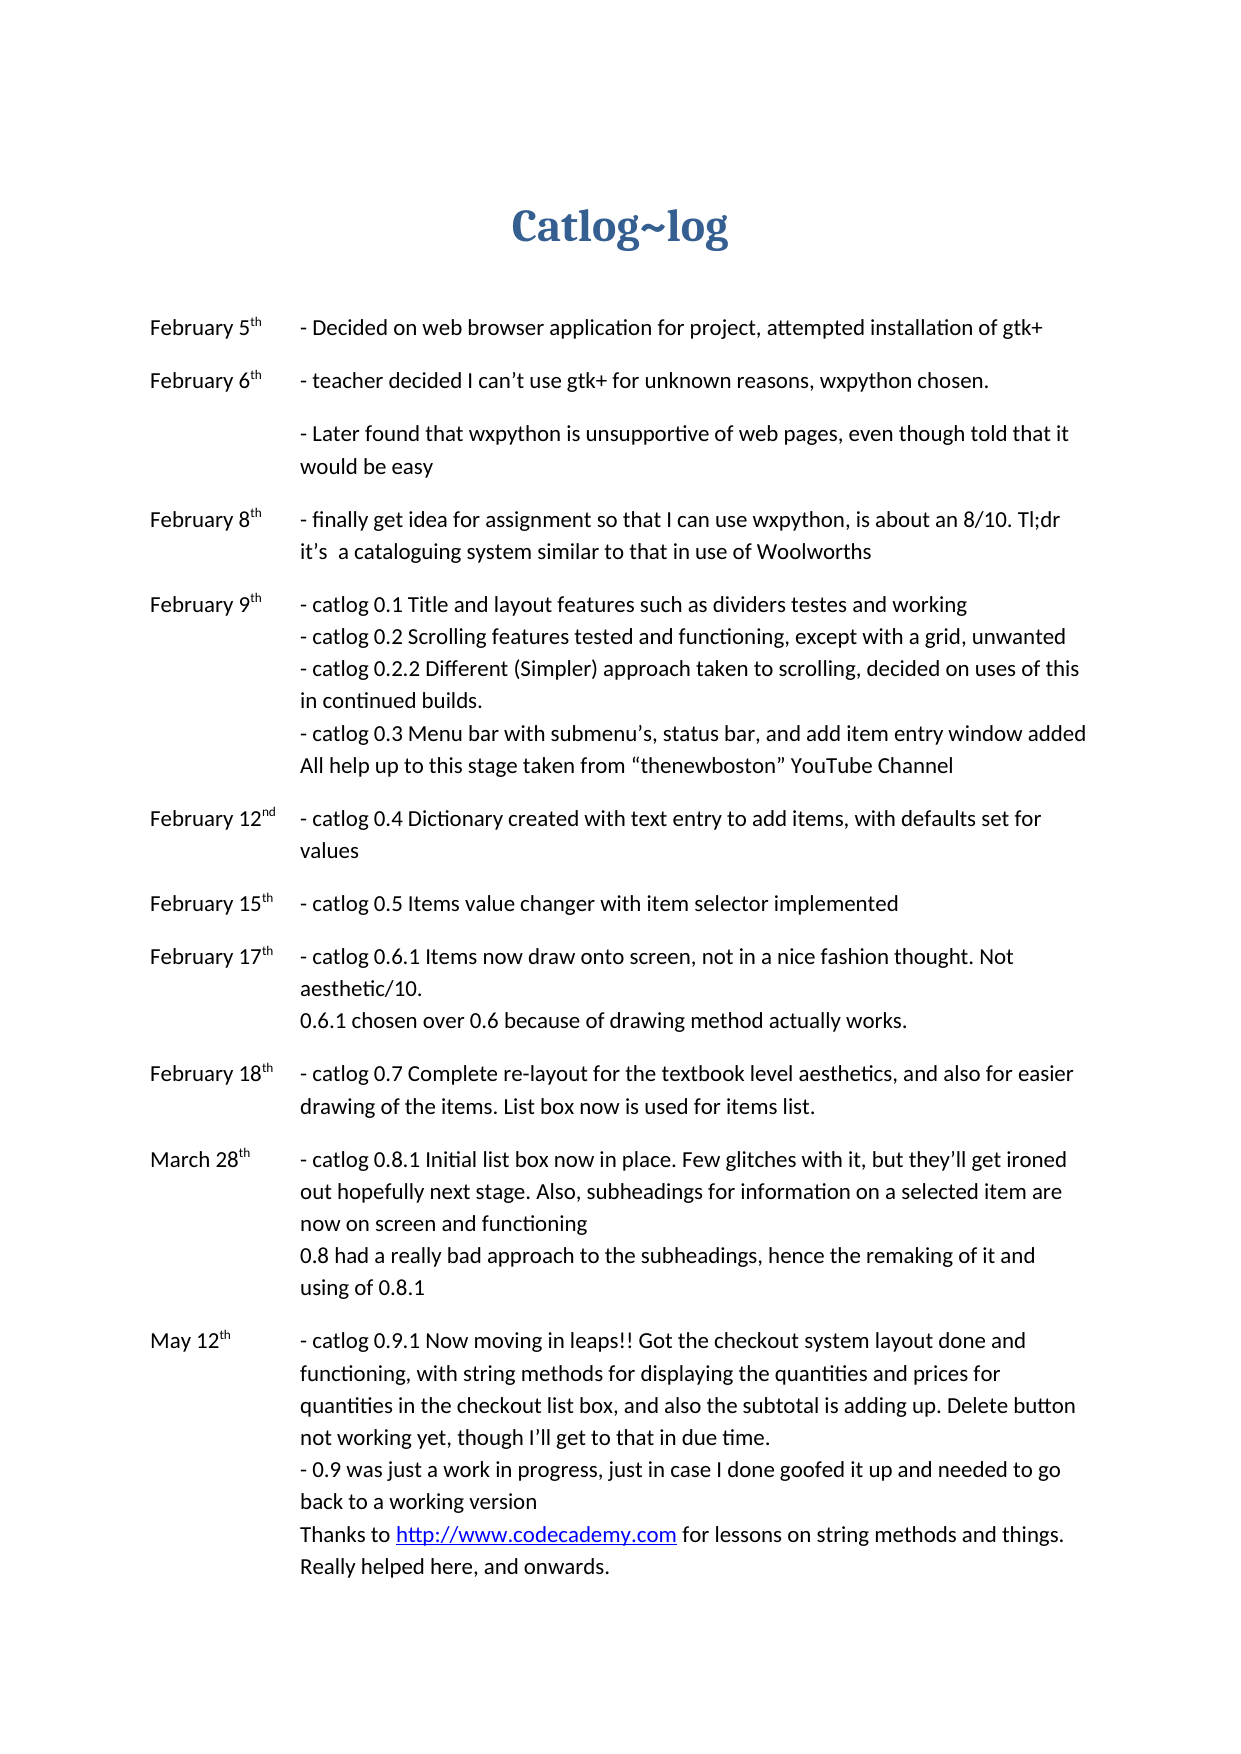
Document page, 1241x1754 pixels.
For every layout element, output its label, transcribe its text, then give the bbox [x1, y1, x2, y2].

subtitle Catlog~log [150, 200, 1090, 253]
text February 5th - Decided on web browser application for project, attempted installation of gtk+ [150, 313, 1090, 342]
text February 17th - catlog 0.6.1 Items now draw onto screen, not in a nice fashion thought. Not aesthetic/10. 0.6.1 chosen over 0.6 because of drawing method actually works. [150, 942, 1090, 1034]
text February 6th - teacher decided I can’t use gtk+ for unknown reasons, wxpython chosen. [150, 367, 1090, 394]
text February 12nd - catlog 0.4 Dictionary created with text entry to add items, with defaults set for values [150, 804, 1090, 864]
text February 9th - catlog 0.1 Title and layout features such as dividers testes and working - catlog 0.2 Scrolling features tested and functioning, except with a grid, unwanted - catlog 0.2.2 Different (Simpler) approach taken to scrolling, decided on uses of this in continued builds. - catlog 0.3 Menu bar with submenu’s, status bar, and add item entry window added All help up to this stage taken from “thenewboston” YouTube Channel [150, 590, 1090, 779]
text May 12th - catlog 0.9.1 Now moving in leaps!! Got the checkout system layout done and functioning, with string methods for displaying the quantities and prices for quantities in the checkout list box, and also the subtotal is adding up. Delete button not working yet, though I’ll get to that in due time. - 0.9 was just a work in progress, just in case I done goofed it up and needed to go back to a working version Thanks to http://www.codecademy.com for lessons on string methods and things. Really helped here, and onwards. [150, 1327, 1090, 1580]
text February 15th - catlog 0.5 Items value changer with item selector implemented [150, 889, 1090, 917]
text February 8th - finally get idea for assignment so that I can use wxpython, is about an 8/10. Tl;dr it’s a cataloguing system similar to that in use of Woolworths [150, 505, 1090, 565]
text - Later found that wxpython is unsupportive of web pages, even though told that it would be easy [300, 419, 1090, 480]
text February 18th - catlog 0.7 Complete re-layout for the textbook level aesthetics, and also for easier drawing of the items. List box now is used for items list. [150, 1059, 1090, 1120]
text March 28th - catlog 0.8.1 Initial list box now in place. Few glitches with it, but they’ll get ironed out hopefully next stage. Also, subheadings for information on a selected item are now on screen and functioning 0.8 had a really bad approach to the subheadings, hence the remaking of it and using of 0.8.1 [150, 1145, 1090, 1302]
